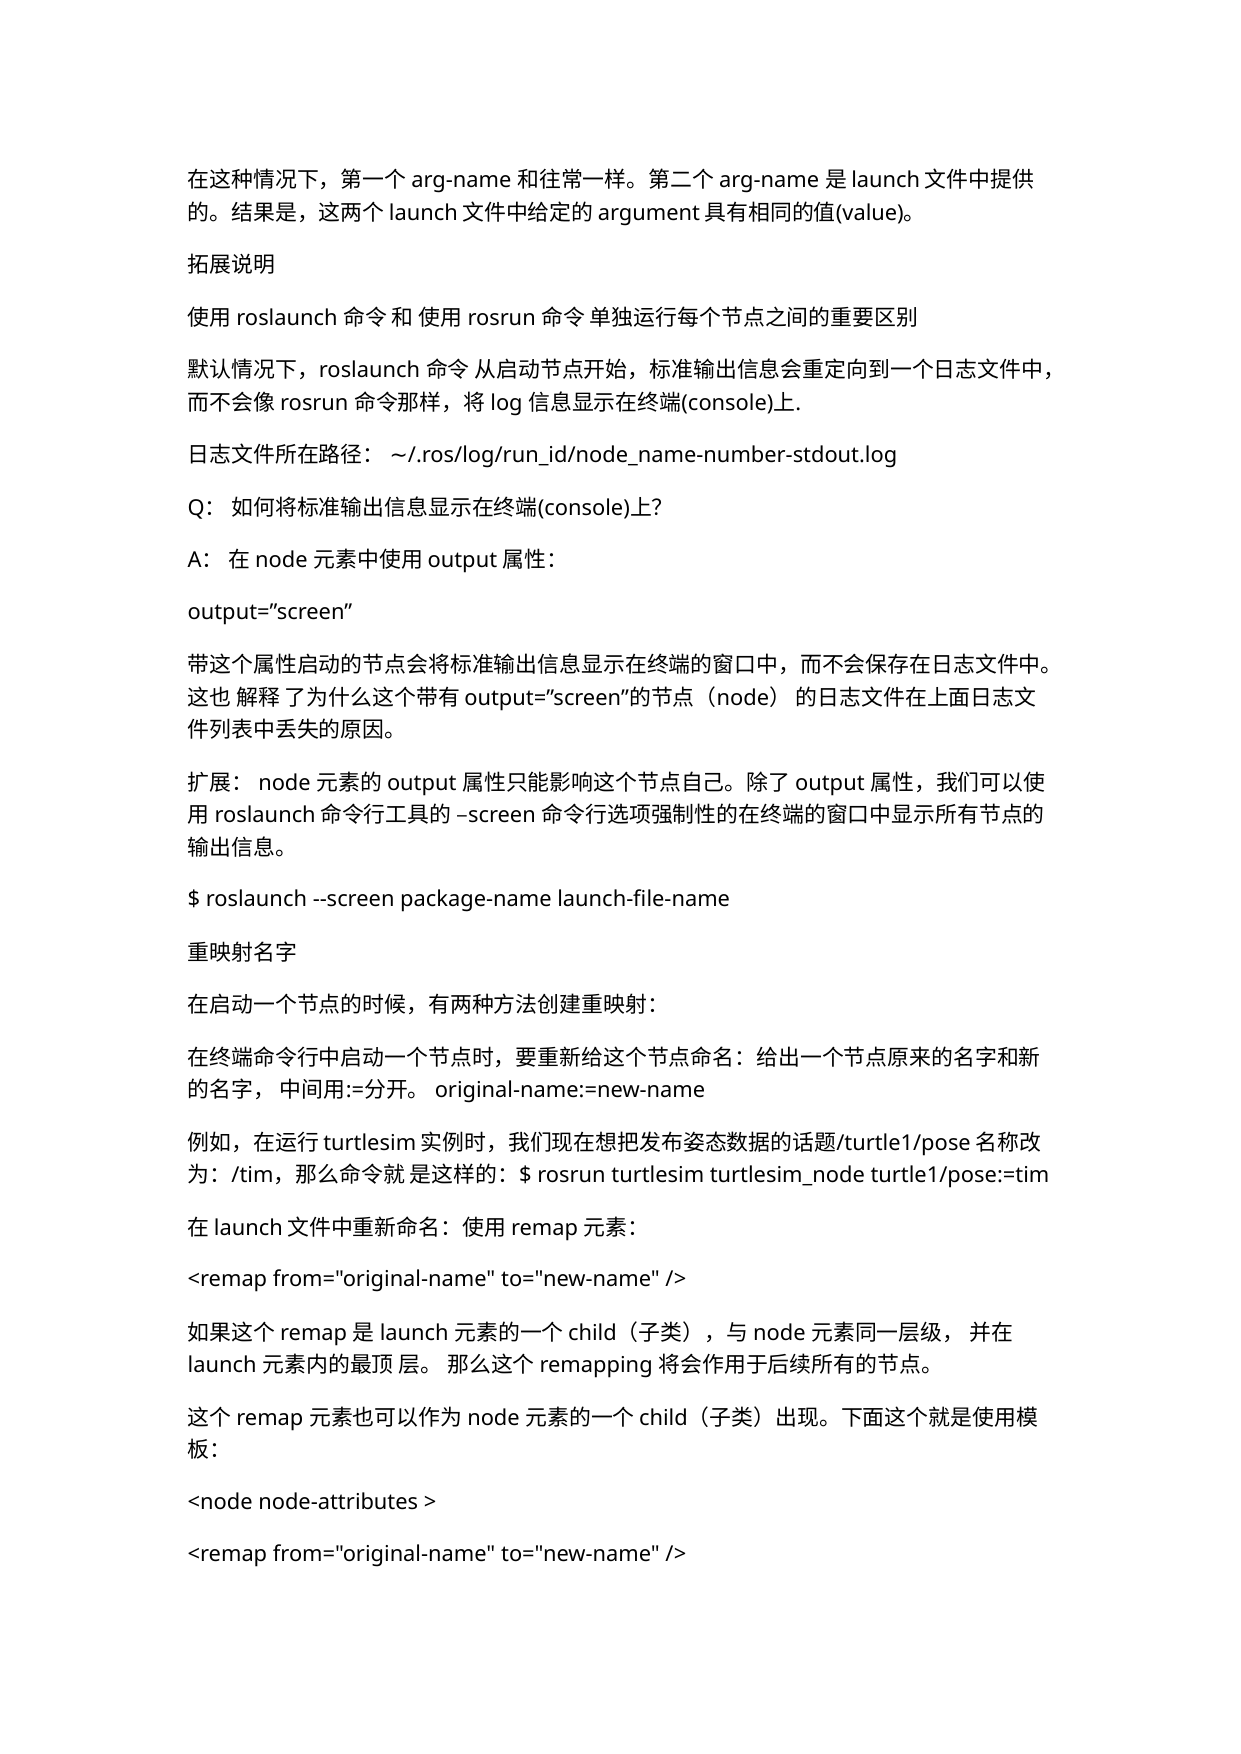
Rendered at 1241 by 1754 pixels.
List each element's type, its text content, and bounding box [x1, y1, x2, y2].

text 如果这个 remap 是 launch 元素的一个child（子类），与 node 元素同一层级， 并在launch 元素内的最顶 层。 那么这个 remapping 将会作用于后续所有的节点。 [187, 1314, 1053, 1379]
text $ roslaunch --screen package-name launch-file-name [187, 882, 1053, 914]
text <remap from="original-name" to="new-name" /> [187, 1537, 1053, 1569]
text <node node-attributes > [187, 1484, 1053, 1517]
text 在launch文件中重新命名：使用 remap 元素： [187, 1209, 1053, 1242]
text 例如，在运行turtlesim实例时，我们现在想把发布姿态数据的话题/turtle1/pose名称改 为：/tim，那么命令就 是这样的：$ rosrun turtlesim turtlesim_node turtle1/pose:=tim [187, 1124, 1053, 1189]
text A： 在 node 元素中使用 output 属性： [187, 542, 1053, 574]
text 重映射名字 [187, 934, 1053, 967]
text 在启动一个节点的时候，有两种方法创建重映射： [187, 987, 1053, 1019]
text 使用 roslaunch 命令 和 使用 rosrun 命令 单独运行每个节点之间的重要区别 [187, 299, 1053, 332]
text 在终端命令行中启动一个节点时，要重新给这个节点命名：给出一个节点原来的名字和新的名字， 中间用:=分开。 original-name:=new-name [187, 1039, 1053, 1104]
text 带这个属性启动的节点会将标准输出信息显示在终端的窗口中，而不会保存在日志文件中。这也 解释 了为什么这个带有output=”screen”的节点（node） 的日志文件在上面日志文件列表中丢失的原因。 [187, 647, 1053, 744]
text 拓展说明 [187, 247, 1053, 279]
text 这个 remap 元素也可以作为 node 元素的一个child（子类）出现。下面这个就是使用模板： [187, 1399, 1053, 1464]
text 默认情况下，roslaunch 命令 从启动节点开始，标准输出信息会重定向到一个日志文件中，而不会像 rosrun 命令那样，将 log 信息显示在终端(console)上. [187, 352, 1053, 417]
text 在这种情况下，第一个 arg-name 和往常一样。第二个 arg-name 是launch文件中提供的。结果是，这两个launch文件中给定的argument具有相同的值(value)。 [187, 162, 1053, 227]
text Q： 如何将标准输出信息显示在终端(console)上？ [187, 489, 1053, 522]
text output=”screen” [187, 594, 1053, 627]
text 扩展： node 元素的 output 属性只能影响这个节点自己。除了 output 属性，我们可以使用 roslaunch命令行工具的 –screen 命令行选项强制性的在终端的窗口中显示所有节点的输出信息。 [187, 764, 1053, 862]
text <remap from="original-name" to="new-name" /> [187, 1262, 1053, 1294]
text 日志文件所在路径： ∼/.ros/log/run_id/node_name-number-stdout.log [187, 437, 1053, 469]
